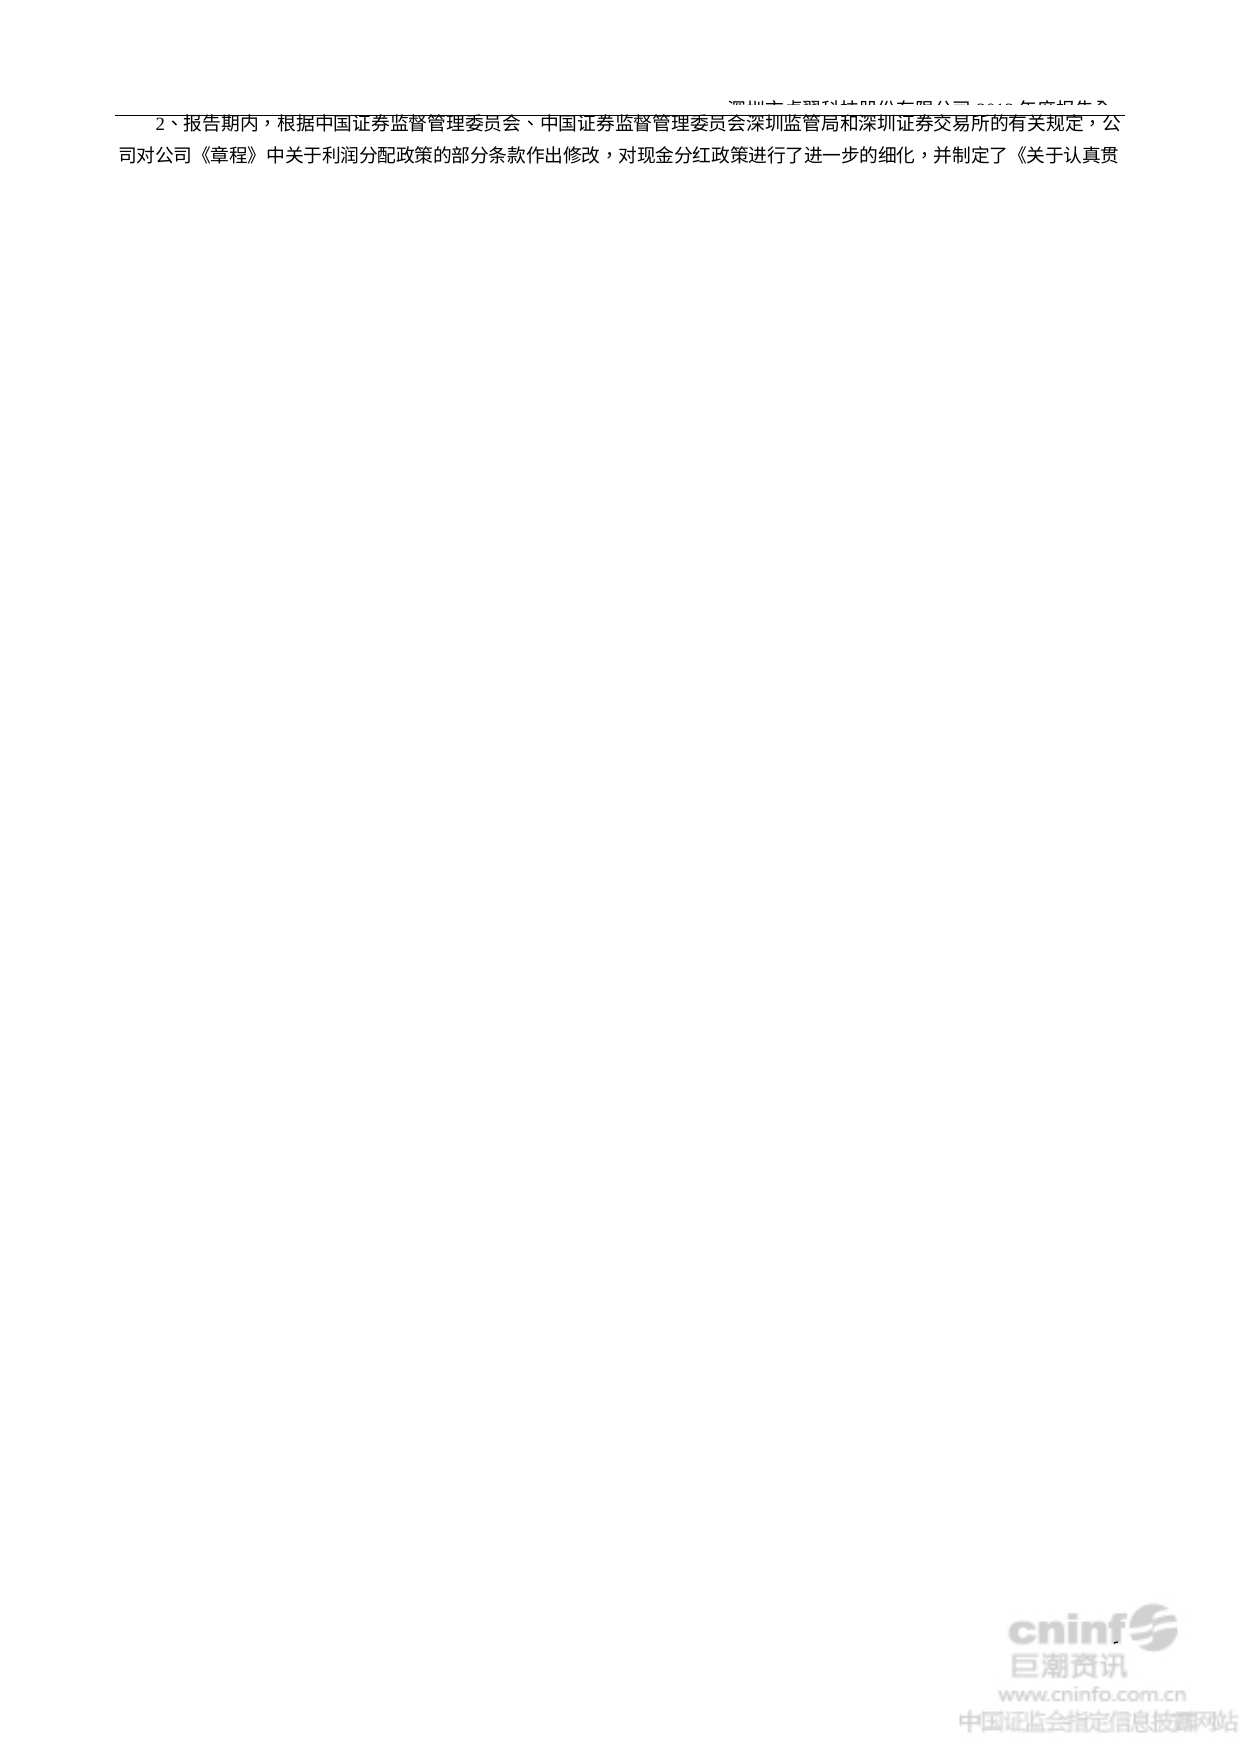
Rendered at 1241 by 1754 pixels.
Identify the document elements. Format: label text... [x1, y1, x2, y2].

picture [958, 1593, 1241, 1754]
text 2、报告期内，根据中国证券监督管理委员会、中国证券监督管理委员会深圳监管局和深圳证券交易所的有关规定，公 司对公司《章程》中关于利润分配政策的部分条款作出修改，对现金分红政策进行了进一步的细化，并制定了《关于认真贯 [118, 110, 1122, 168]
